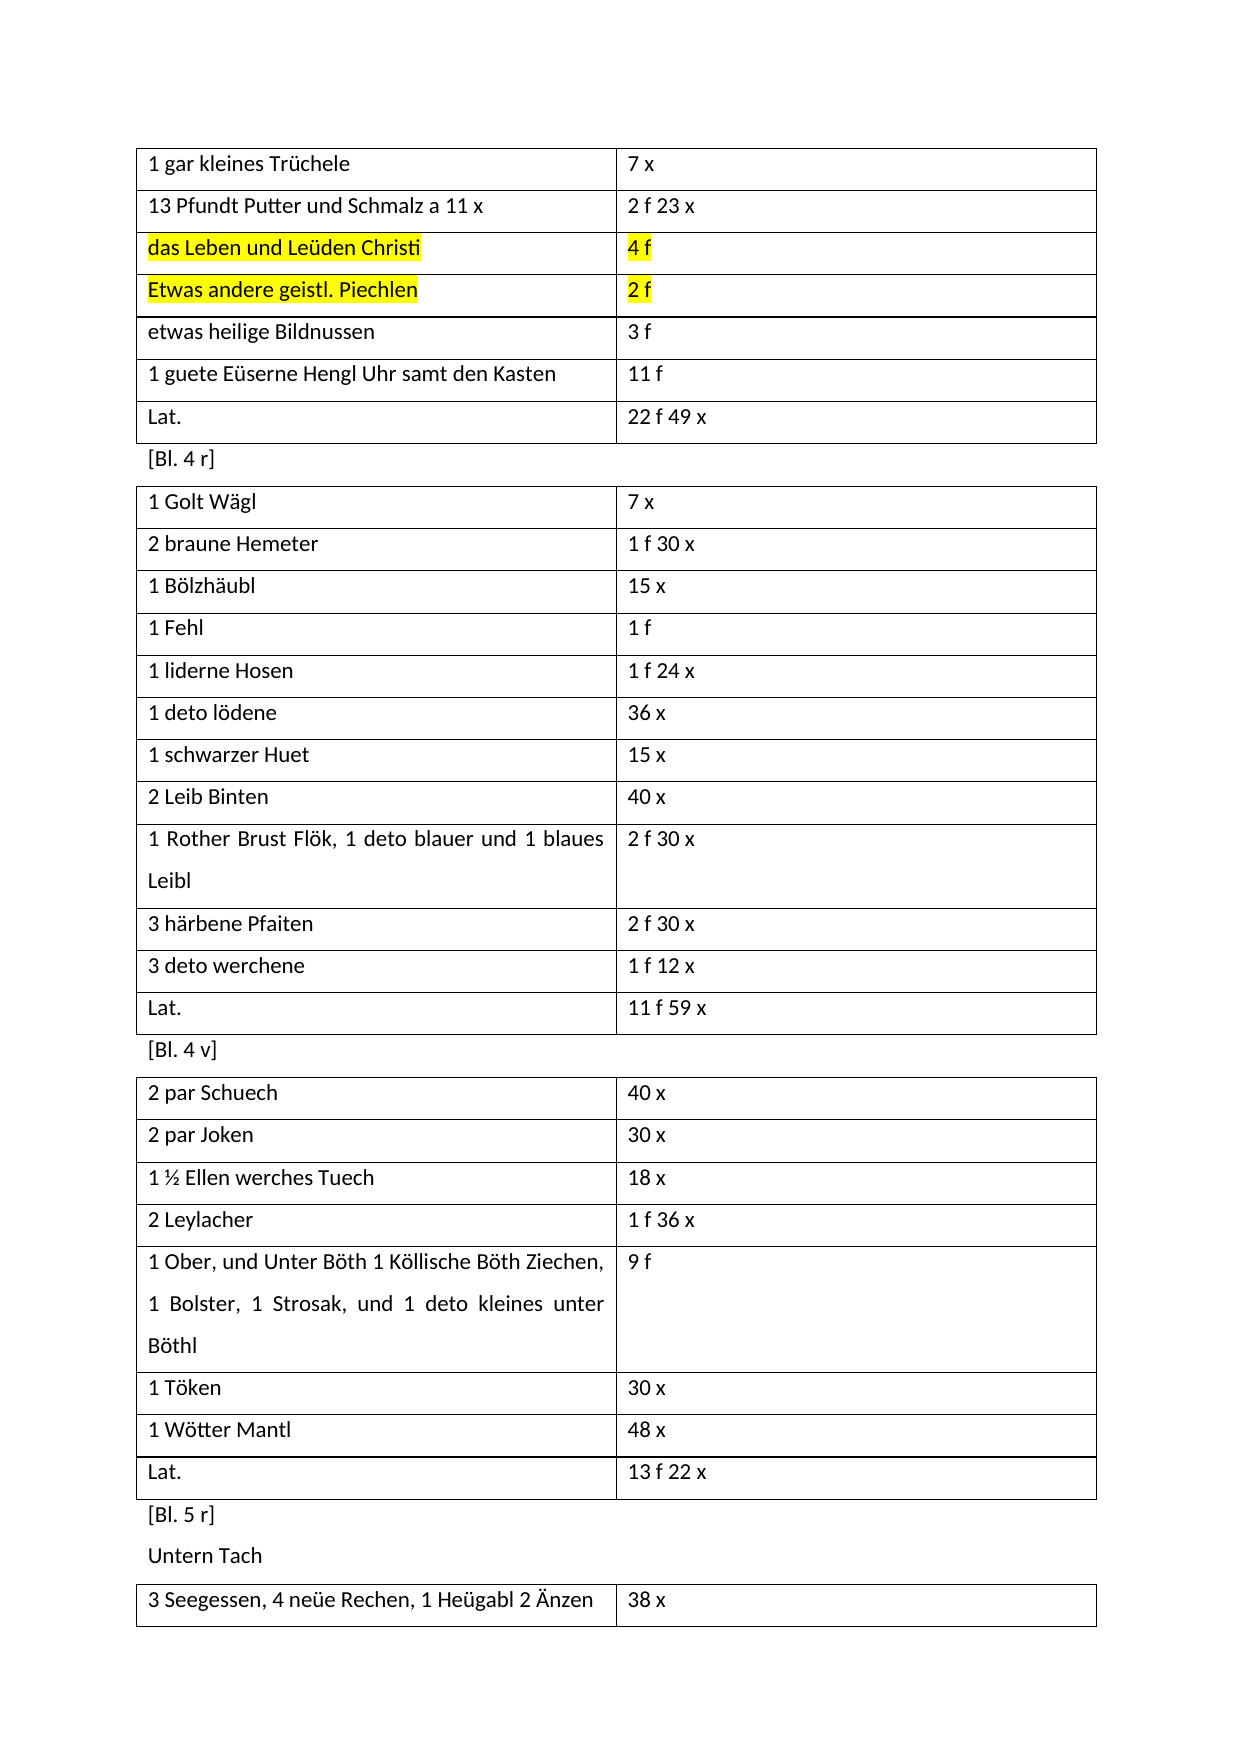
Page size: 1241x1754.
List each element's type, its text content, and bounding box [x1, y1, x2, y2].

table_cell 3 deto werchene [137, 951, 616, 992]
table_cell 2 f [617, 275, 1096, 316]
table_cell 1 gar kleines Trüchele [137, 149, 616, 190]
table_cell Lat. [137, 402, 616, 443]
table_cell 2 braune Hemeter [137, 529, 616, 570]
table_cell 15 x [617, 571, 1096, 612]
table_cell 2 f 30 x [617, 825, 1096, 908]
table_cell 9 f [617, 1247, 1096, 1372]
table_cell 1 f 30 x [617, 529, 1096, 570]
table_cell 1 schwarzer Huet [137, 740, 616, 781]
table_cell 3 härbene Pfaiten [137, 909, 616, 950]
table_cell 1 guete Eüserne Hengl Uhr samt den Kasten [137, 360, 616, 401]
text Untern Tach [148, 1542, 1093, 1570]
table_header 7 x [617, 487, 1096, 528]
table_cell das Leben und Leüden Christi [137, 233, 616, 274]
table_cell 2 par Joken [137, 1120, 616, 1162]
table_cell 1 f 24 x [617, 656, 1096, 697]
table_cell 36 x [617, 698, 1096, 739]
table_cell 11 f 59 x [617, 993, 1096, 1034]
table_cell 1 f 36 x [617, 1205, 1096, 1246]
table_cell 3 f [617, 318, 1096, 358]
table_cell Lat. [137, 1458, 616, 1499]
table_cell 1 Ober, und Unter Böth 1 Köllische Böth Ziechen, 1 Bolster, 1 Strosak, und 1 deto kleines unter Böthl [137, 1247, 616, 1372]
table_cell 2 f 23 x [617, 191, 1096, 232]
table_cell 48 x [617, 1415, 1096, 1456]
text [Bl. 4 r] [148, 444, 1093, 472]
table_cell 22 f 49 x [617, 402, 1096, 443]
table_cell 15 x [617, 740, 1096, 781]
table_cell 1 Rother Brust Flök, 1 deto blauer und 1 blaues Leibl [137, 825, 616, 908]
text [Bl. 5 r] [148, 1500, 1093, 1528]
table_cell 40 x [617, 782, 1096, 823]
table_cell 18 x [617, 1163, 1096, 1204]
table_cell 1 deto lödene [137, 698, 616, 739]
table_header 1 Golt Wägl [137, 487, 616, 528]
table_cell 1 f 12 x [617, 951, 1096, 992]
table_cell 13 Pfundt Putter und Schmalz a 11 x [137, 191, 616, 232]
table_cell 1 Töken [137, 1373, 616, 1414]
table_cell Lat. [137, 993, 616, 1034]
table_header 2 par Schuech [137, 1078, 616, 1119]
table_cell 1 Fehl [137, 614, 616, 655]
table_cell Etwas andere geistl. Piechlen [137, 275, 616, 316]
table_cell 30 x [617, 1373, 1096, 1414]
table_cell 4 f [617, 233, 1096, 274]
table_header 40 x [617, 1078, 1096, 1119]
table_cell 1 f [617, 614, 1096, 655]
table_header 3 Seegessen, 4 neüe Rechen, 1 Heügabl 2 Änzen [137, 1585, 616, 1626]
table_cell 1 Bölzhäubl [137, 571, 616, 612]
table_cell 11 f [617, 360, 1096, 401]
table_cell 2 Leylacher [137, 1205, 616, 1246]
table_cell 2 f 30 x [617, 909, 1096, 950]
table_cell 13 f 22 x [617, 1458, 1096, 1499]
table_cell etwas heilige Bildnussen [137, 318, 616, 358]
table_cell 30 x [617, 1120, 1096, 1162]
table_cell 7 x [617, 149, 1096, 190]
table_cell 1 ½ Ellen werches Tuech [137, 1163, 616, 1204]
table_cell 1 Wötter Mantl [137, 1415, 616, 1456]
table_header 38 x [617, 1585, 1096, 1626]
table_cell 2 Leib Binten [137, 782, 616, 823]
text [Bl. 4 v] [148, 1035, 1093, 1063]
table_cell 1 liderne Hosen [137, 656, 616, 697]
